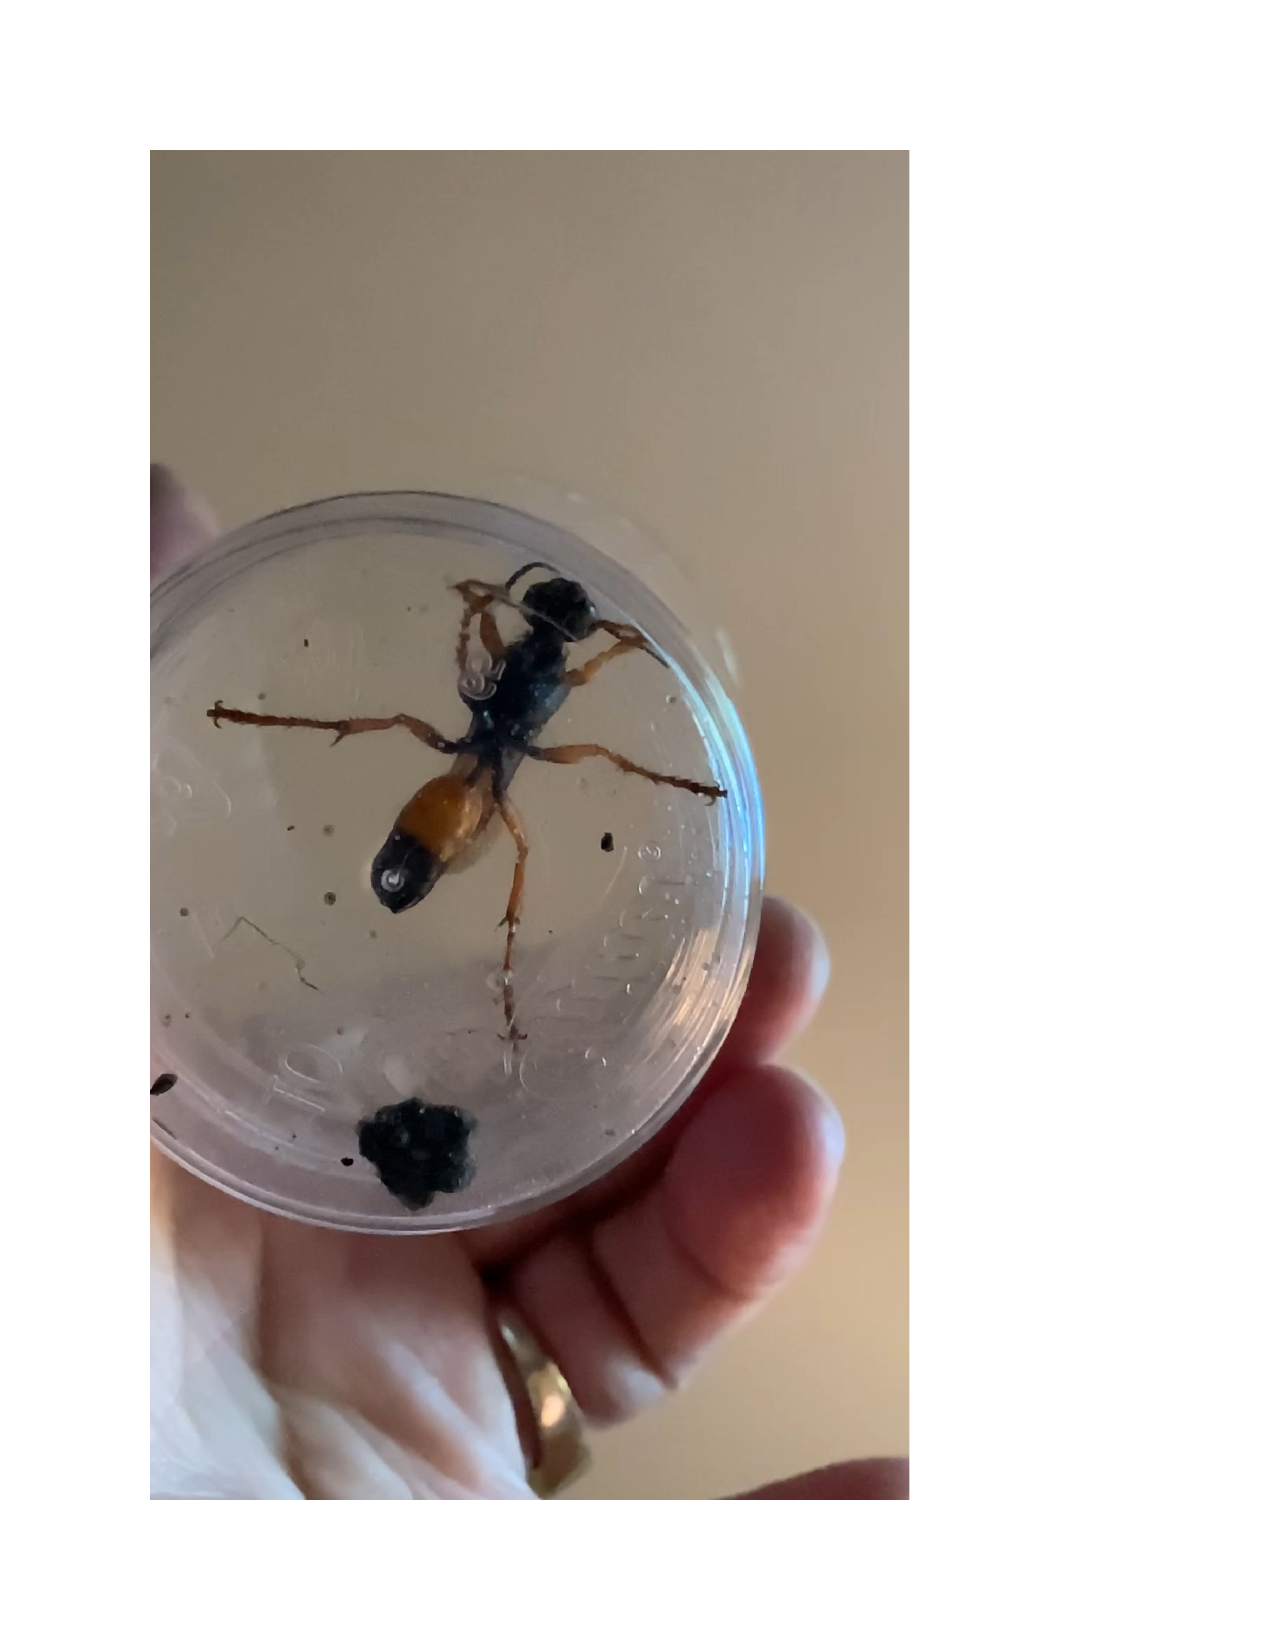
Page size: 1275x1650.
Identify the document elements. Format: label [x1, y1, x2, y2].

picture [150, 150, 910, 1500]
